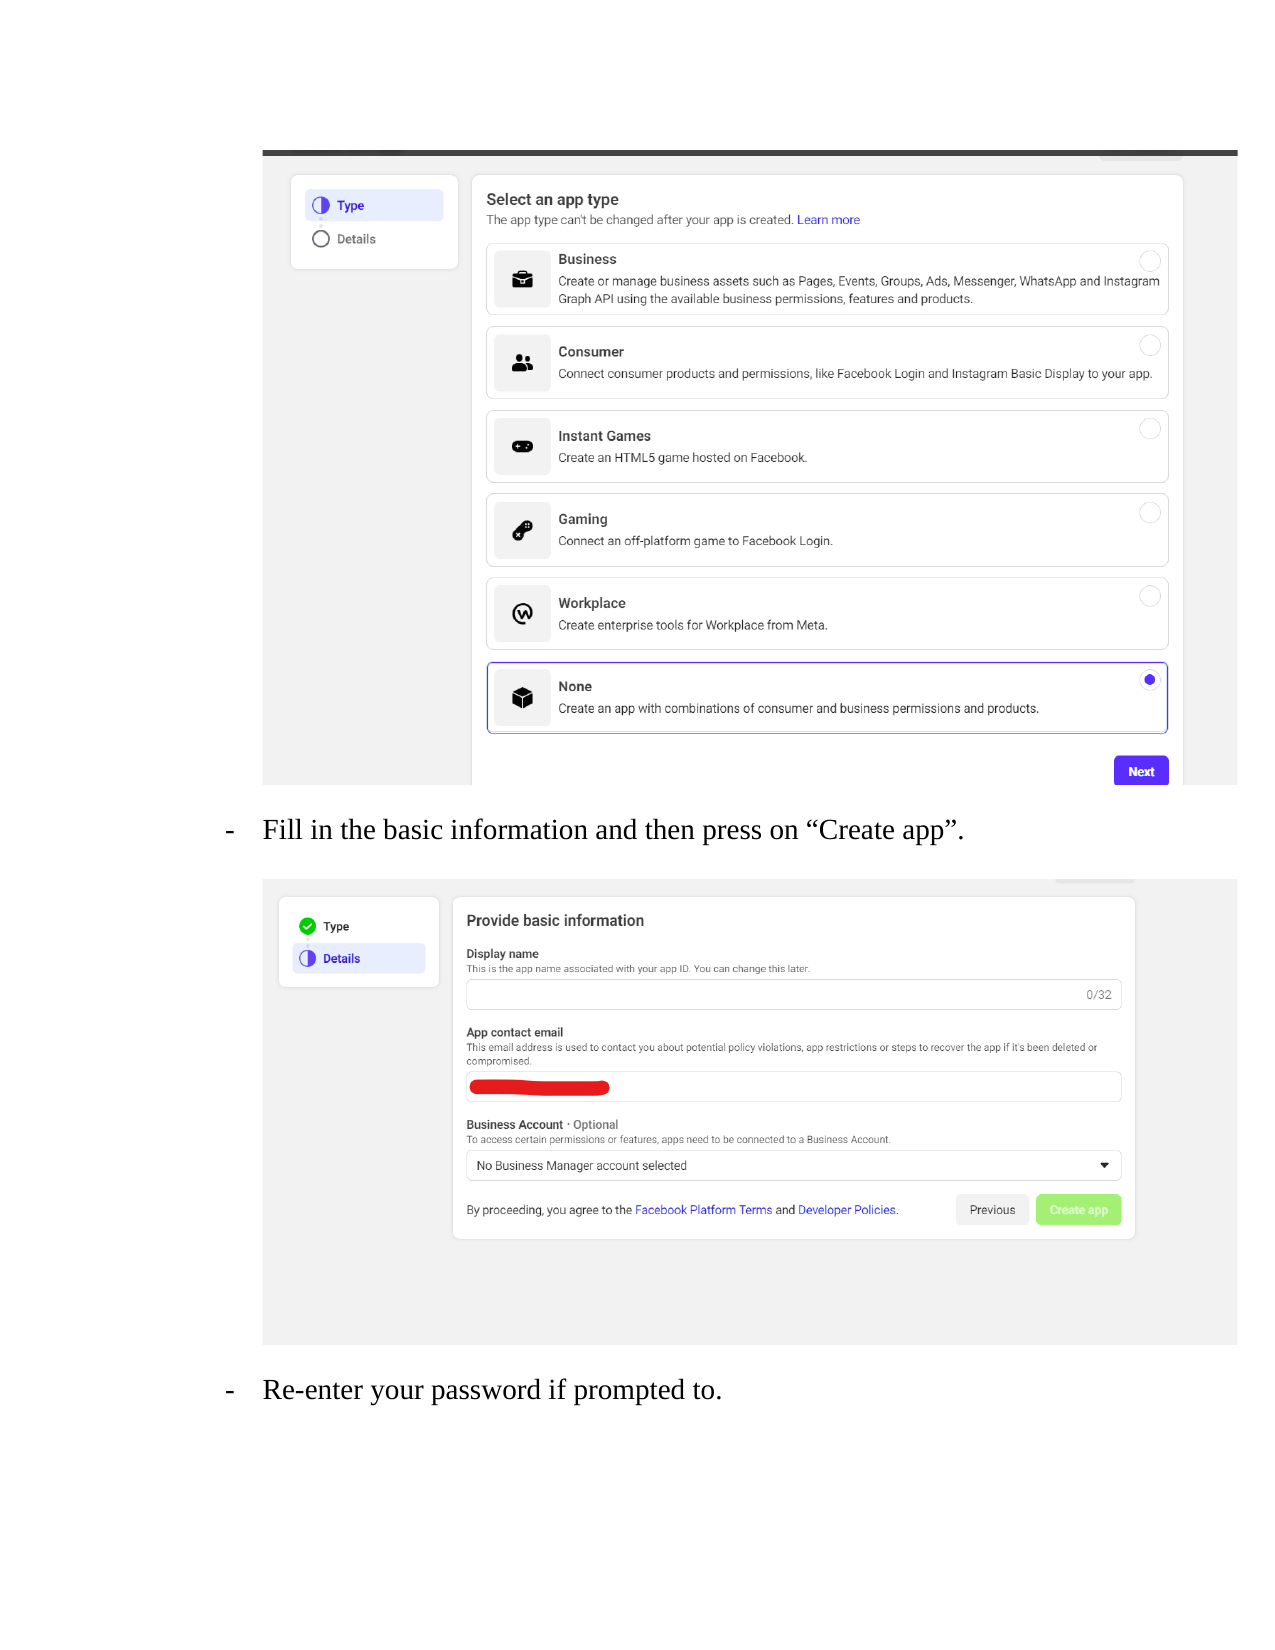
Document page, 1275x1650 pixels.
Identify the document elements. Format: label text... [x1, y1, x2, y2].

list Re-enter your password if prompted to. [225, 1372, 1125, 1406]
list Fill in the basic information and then press on “Create app”. [225, 812, 1125, 846]
picture [262, 150, 1238, 785]
picture [262, 879, 1238, 1345]
